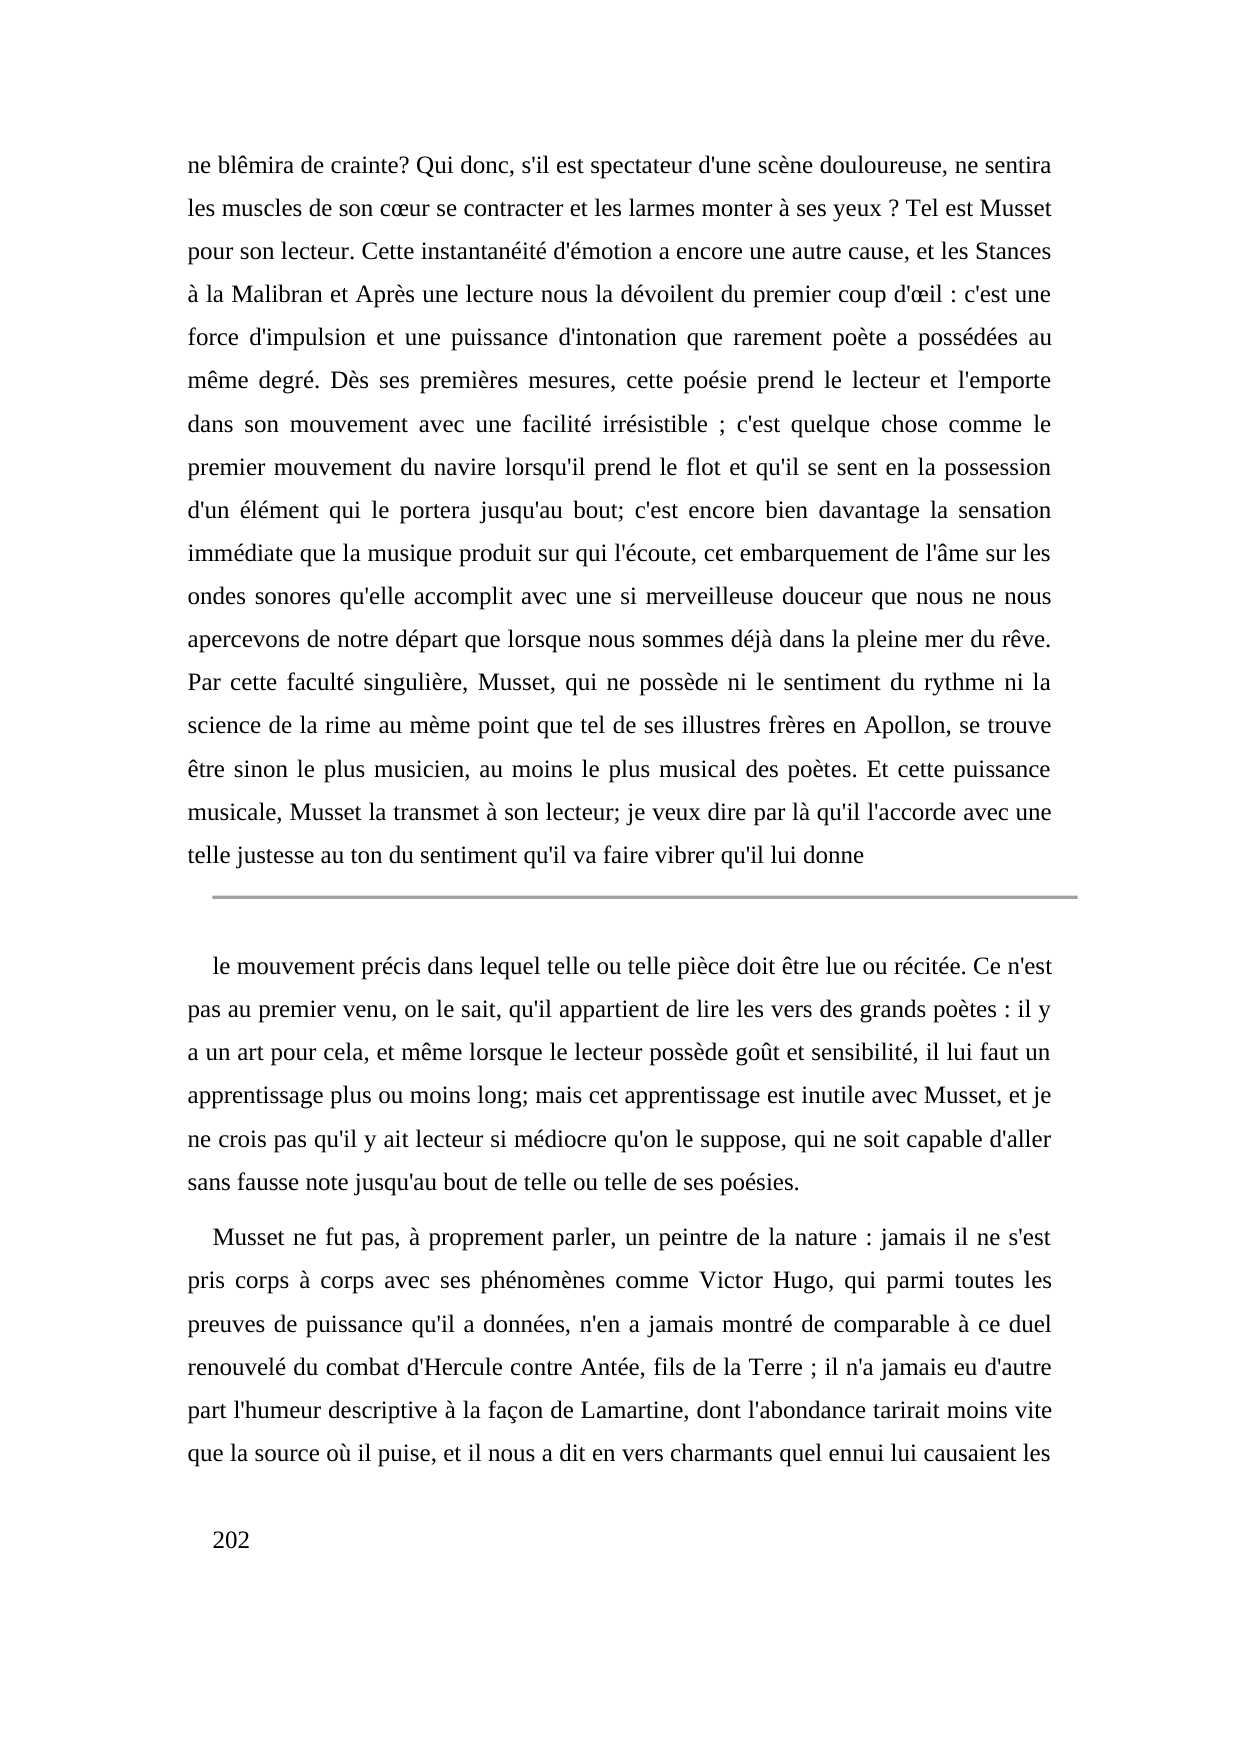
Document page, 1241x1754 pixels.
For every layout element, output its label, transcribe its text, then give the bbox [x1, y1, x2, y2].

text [187, 1222, 1053, 1467]
text le mouvement précis dans lequel telle ou telle pièce doit être lue ou récitée. Ce n'est pas au premier venu, on le sait, qu'il appartient de lire les vers des grands poètes : il y a un art pour cela, et même lorsque le lecteur possède goût et sensibilité, il lui faut un apprentissage plus ou moins long; mais cet apprentissage est inutile avec Musset, et je ne crois pas qu'il y ait lecteur si médiocre qu'on le suppose, qui ne soit capable d'aller sans fausse note jusqu'au bout de telle ou telle de ses poésies. [187, 951, 1053, 1196]
